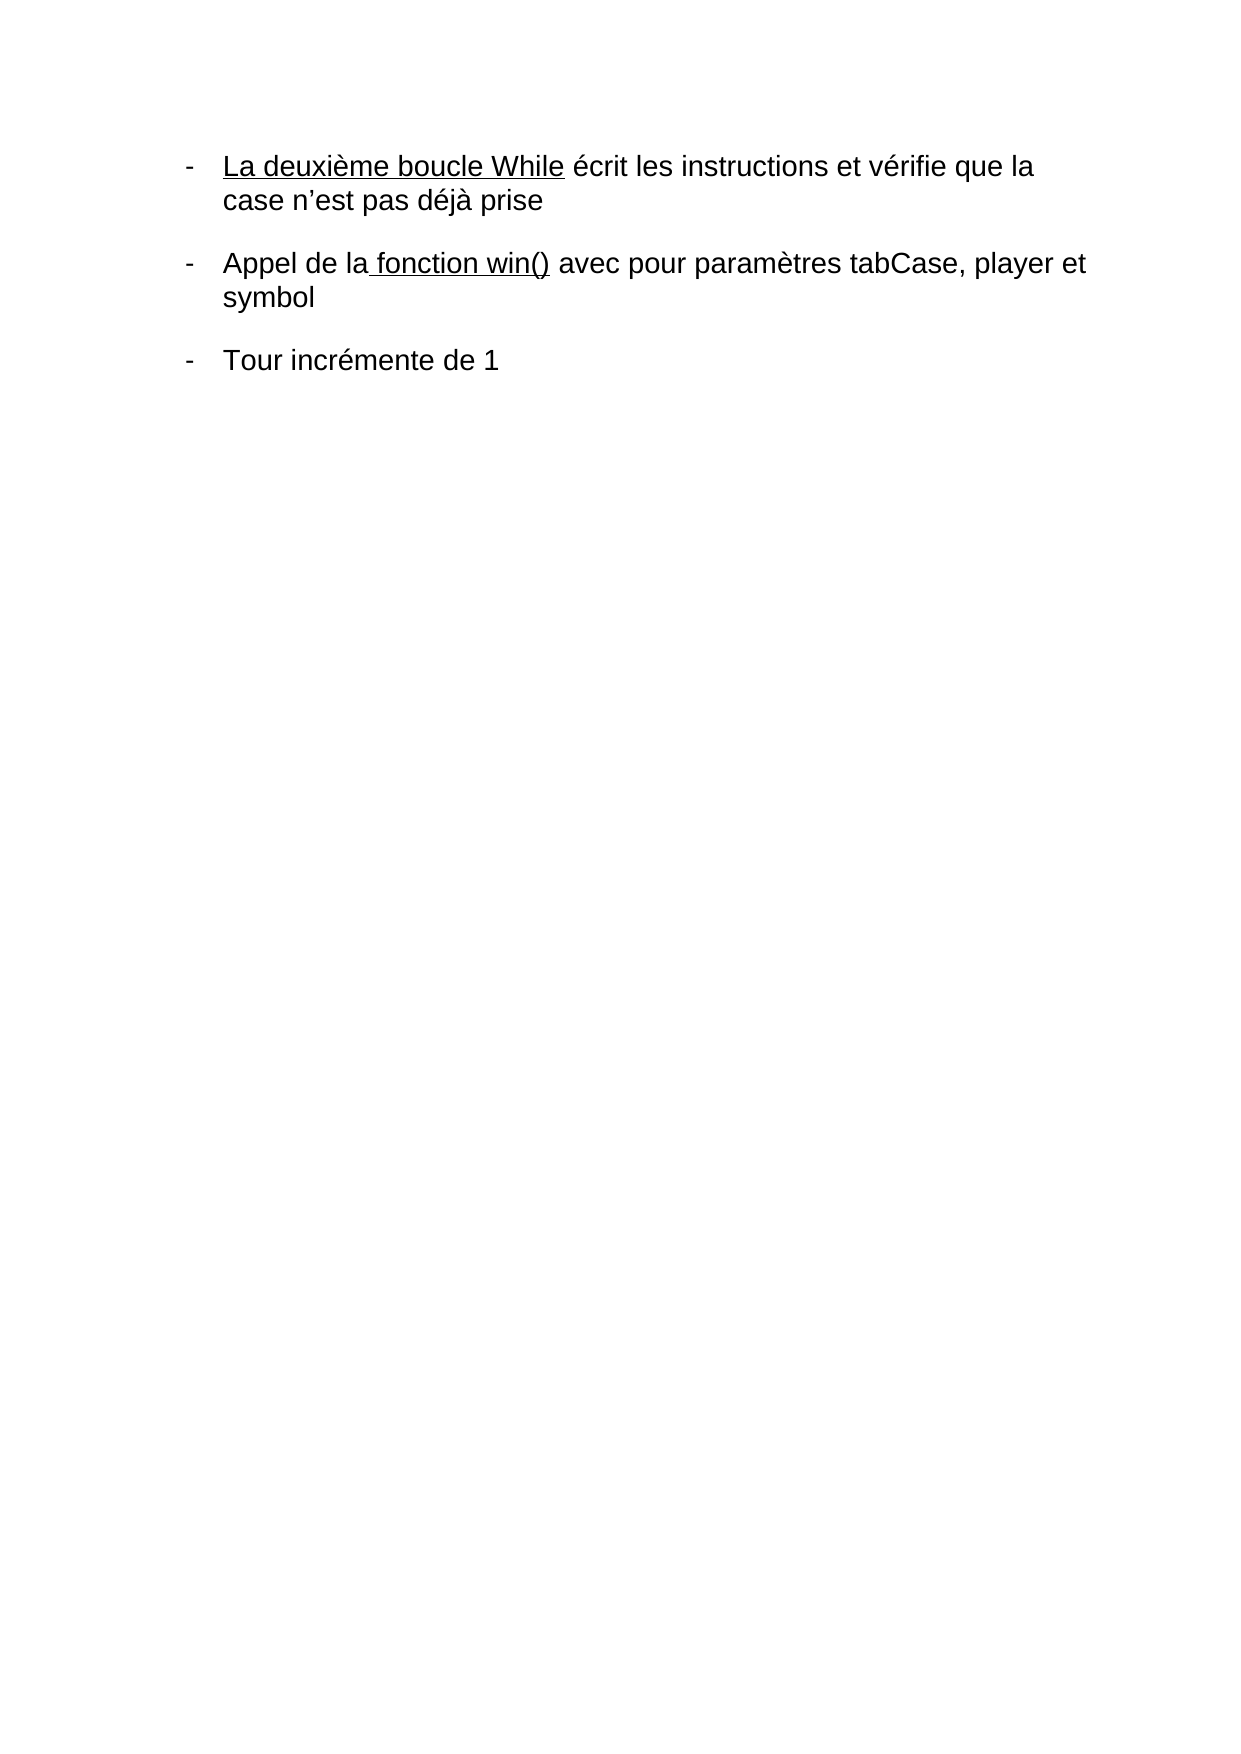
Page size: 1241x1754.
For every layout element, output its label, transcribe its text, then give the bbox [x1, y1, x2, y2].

list La deuxième boucle While écrit les instructions et vérifie que la case n’est pas déjà prise [185, 148, 1093, 245]
list Appel de la fonction win() avec pour paramètres tabCase, player et symbol [185, 245, 1093, 342]
list Tour incrémente de 1 [185, 342, 1093, 378]
